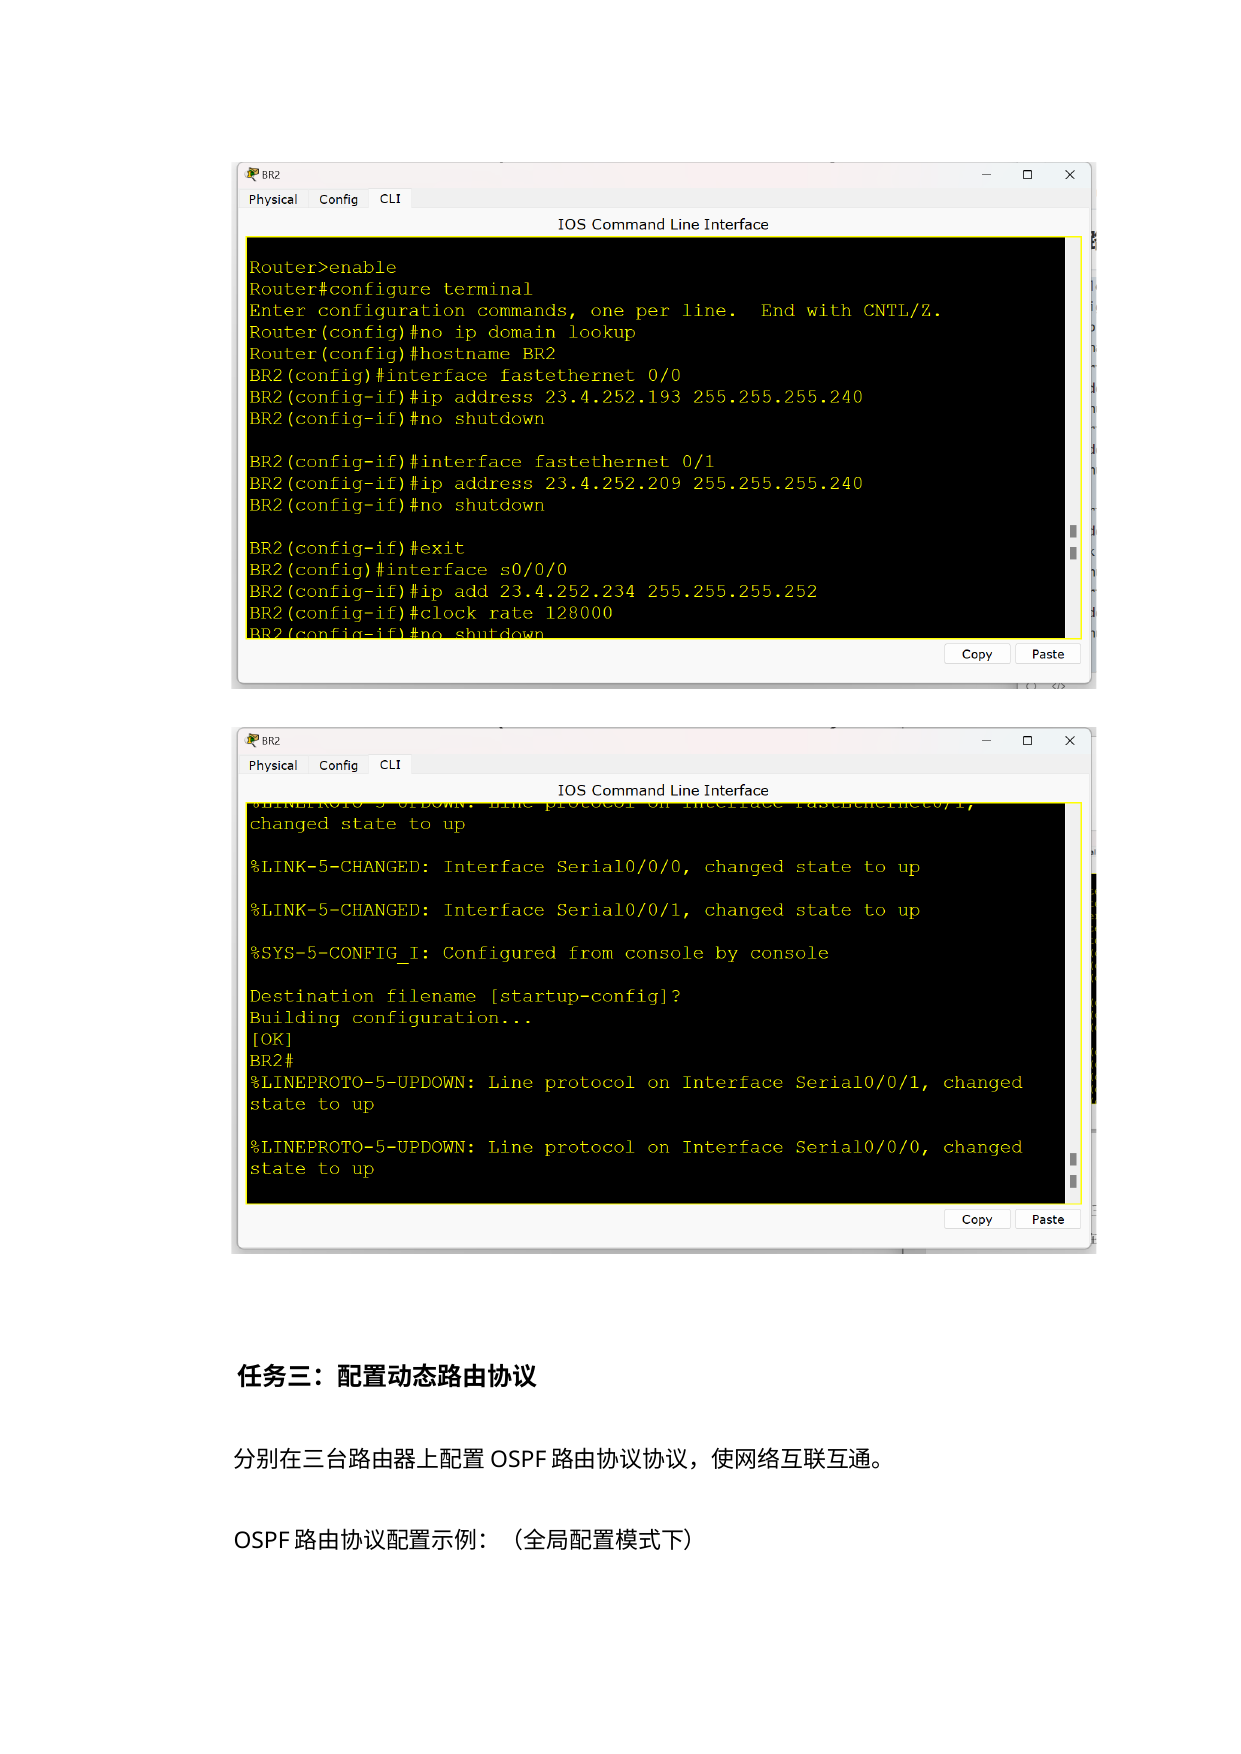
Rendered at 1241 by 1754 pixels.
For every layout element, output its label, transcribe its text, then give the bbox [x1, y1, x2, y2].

picture [231, 727, 1097, 1254]
text OSPF路由协议配置示例：（全局配置模式下） [187, 1507, 1053, 1572]
text 分别在三台路由器上配置OSPF路由协议协议，使网络互联互通。 [187, 1425, 1053, 1490]
text 任务三：配置动态路由协议 [187, 1342, 1053, 1407]
picture [231, 162, 1097, 689]
